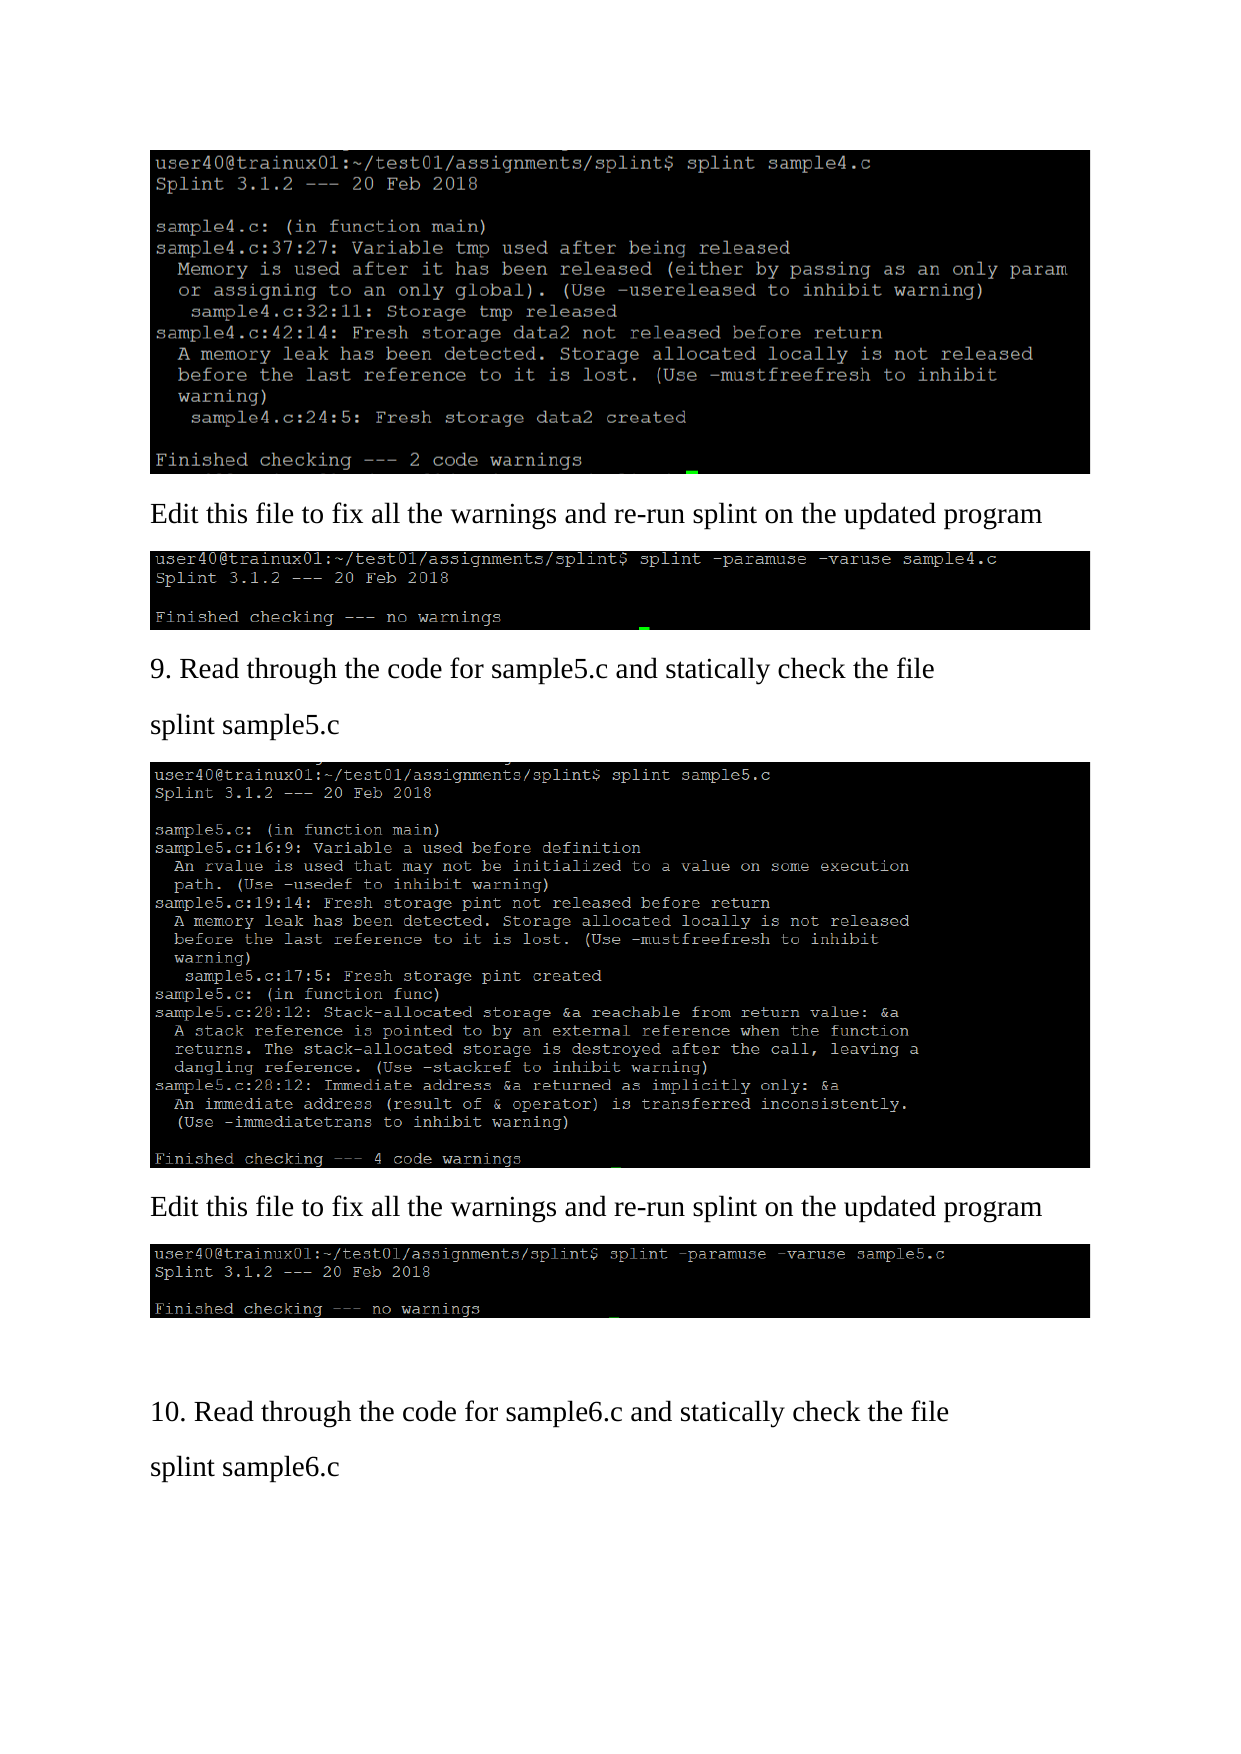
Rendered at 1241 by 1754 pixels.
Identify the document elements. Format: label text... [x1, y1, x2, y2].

text Edit this file to fix all the warnings and re-run splint on the updated program [150, 496, 1090, 529]
text 9. Read through the code for sample5.c and statically check the file [150, 652, 1090, 685]
picture [150, 551, 1091, 630]
text splint sample5.c [150, 707, 1090, 740]
text Edit this file to fix all the warnings and re-run splint on the updated program [150, 1189, 1090, 1222]
text splint sample6.c [150, 1449, 1090, 1483]
picture [150, 1244, 1091, 1318]
picture [150, 150, 1091, 474]
picture [150, 762, 1091, 1168]
text 10. Read through the code for sample6.c and statically check the file [150, 1394, 1090, 1428]
